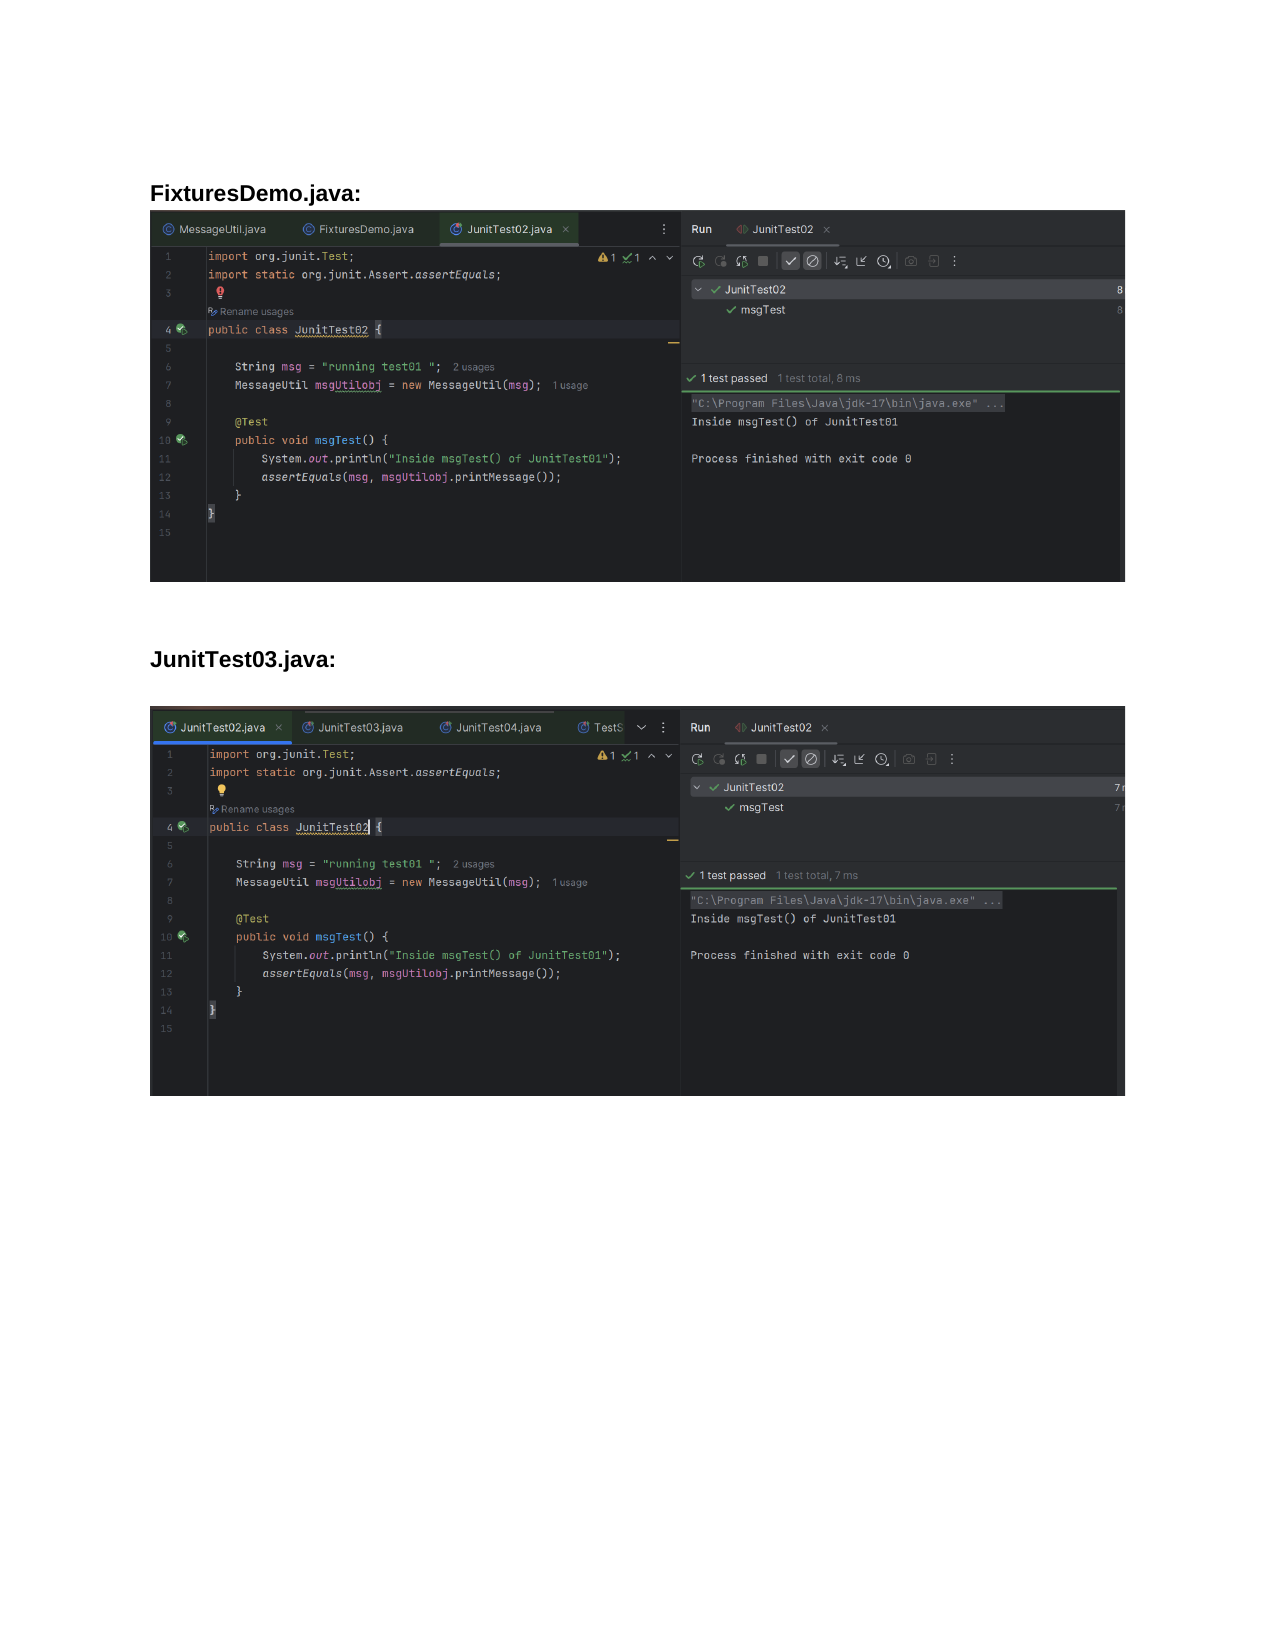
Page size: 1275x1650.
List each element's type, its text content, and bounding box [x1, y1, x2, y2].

picture [150, 706, 1125, 1096]
picture [150, 210, 1125, 582]
text FixturesDemo.java: [150, 180, 1125, 207]
text JunitTest03.java: [150, 646, 1125, 672]
